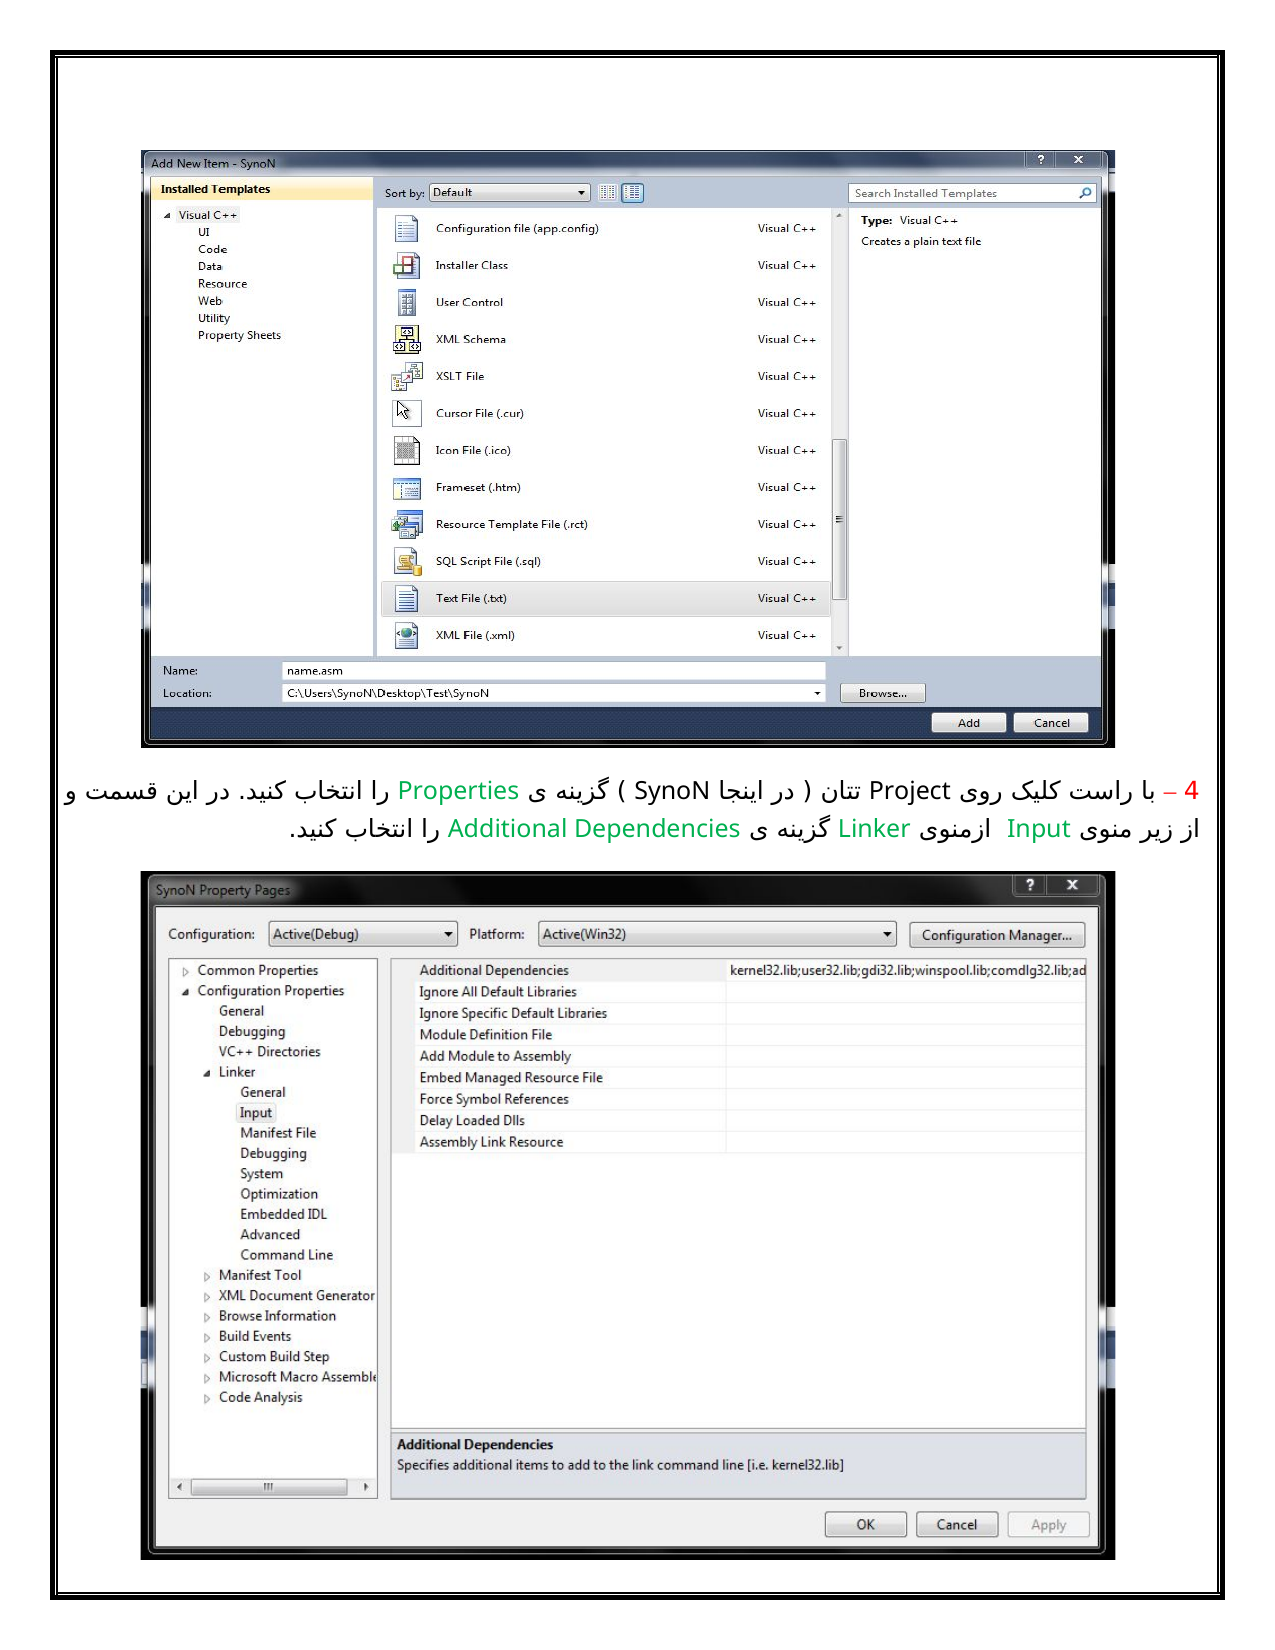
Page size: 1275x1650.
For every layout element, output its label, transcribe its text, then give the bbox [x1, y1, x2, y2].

text 4 – با راست کلیک روی Project تتان ( در اینجا SynoN ) گزینه ی Properties را انتخاب کنید. در این قسمت و از زیر منوی Input ازمنوی Linker گزینه ی Additional Dependencies را انتخاب کنید. [58, 773, 1200, 845]
picture [140, 871, 1116, 1560]
picture [141, 150, 1116, 748]
